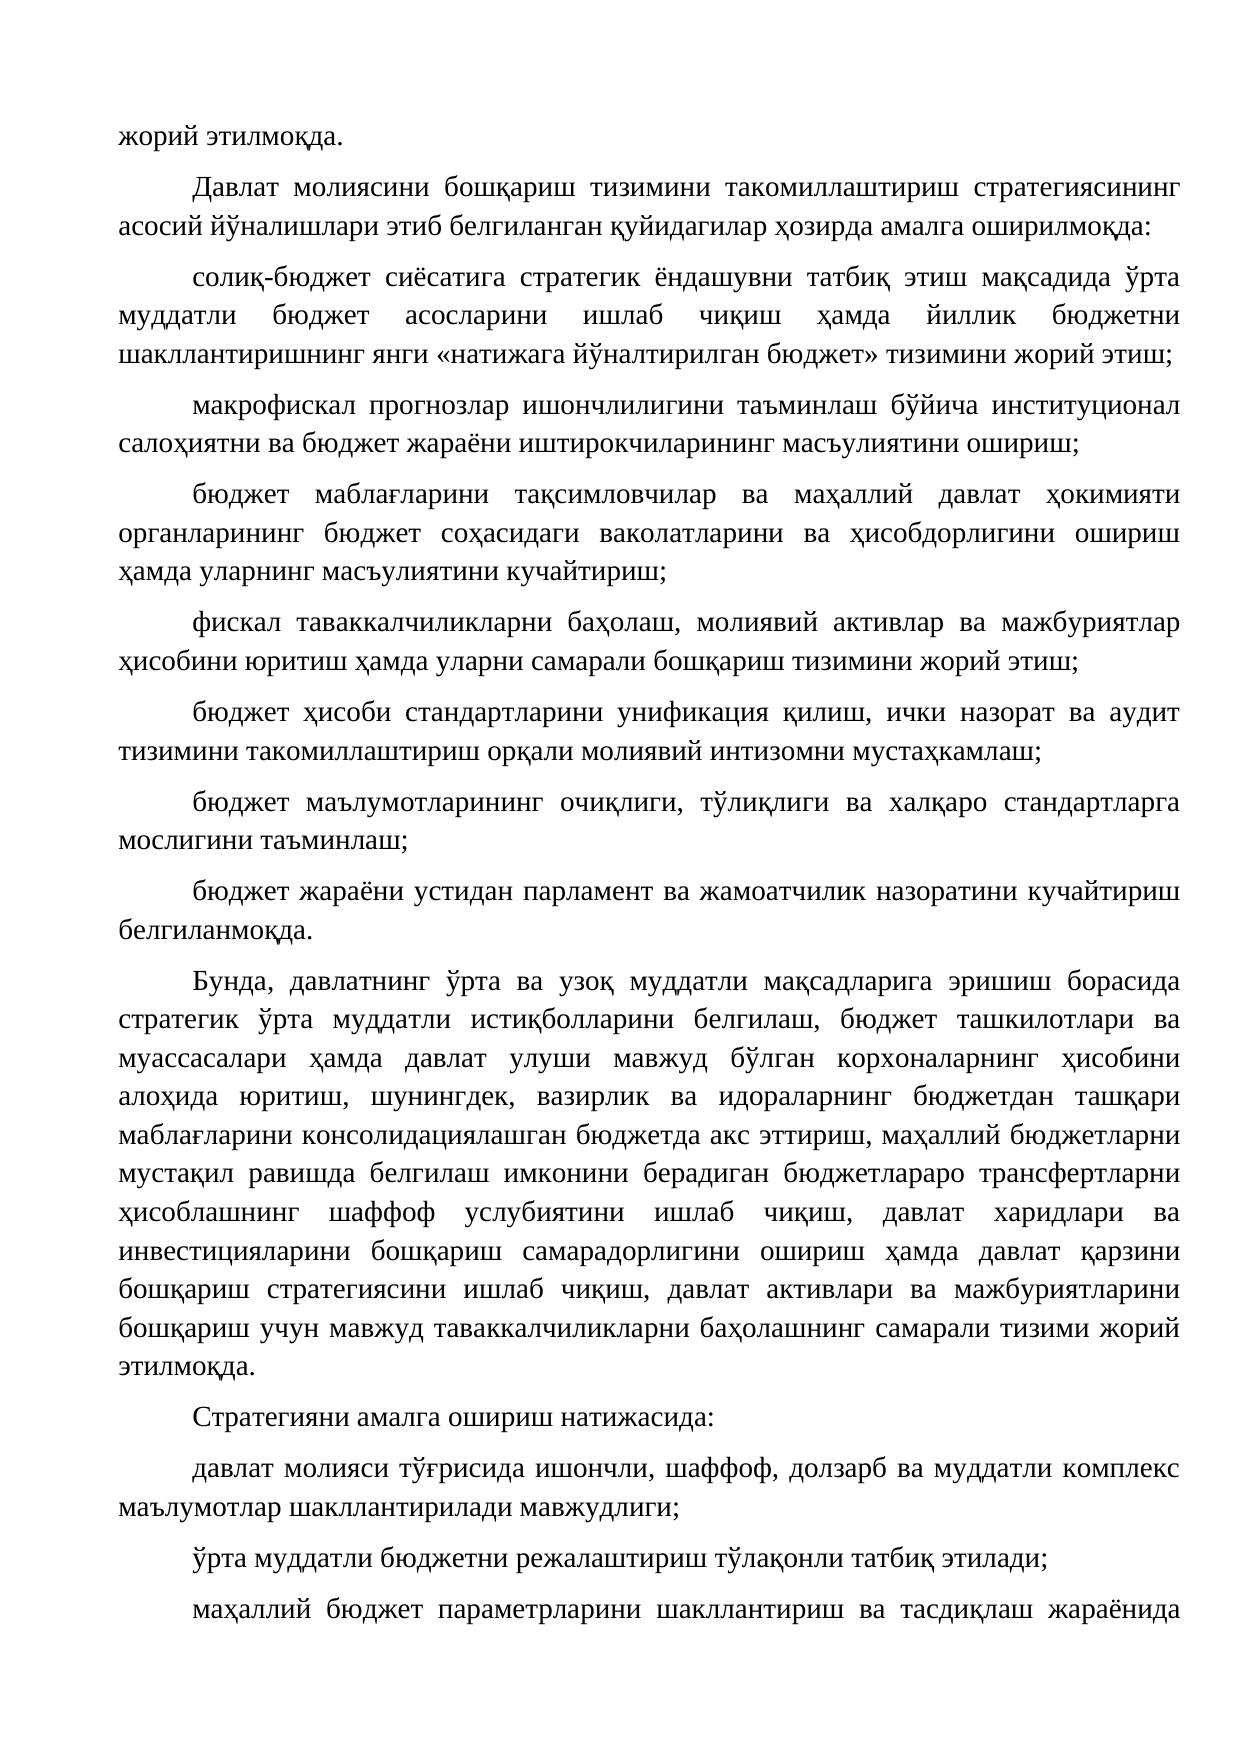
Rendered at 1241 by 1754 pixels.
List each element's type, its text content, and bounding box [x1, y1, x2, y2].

text макрофискал прогнозлар ишончлилигини таъминлаш бўйича институционал салоҳиятни ва бюджет жараёни иштирокчиларининг масъулиятини ошириш; [118, 387, 1181, 459]
text Давлат молиясини бошқариш тизимини такомиллаштириш стратегиясининг асосий йўналишлари этиб белгиланган қуйидагилар ҳозирда амалга оширилмоқда: [118, 169, 1181, 241]
text давлат молияси тўғрисида ишончли, шаффоф, долзарб ва муддатли комплекс маълумотлар шакллантирилади мавжудлиги; [118, 1450, 1181, 1522]
text Стратегияни амалга ошириш натижасида: [118, 1399, 1181, 1433]
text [118, 1591, 1181, 1624]
text бюджет маълумотларининг очиқлиги, тўлиқлиги ва халқаро стандартларга мослигини таъминлаш; [118, 784, 1181, 856]
text Бунда, давлатнинг ўрта ва узоқ муддатли мақсадларига эришиш борасида стратегик ўрта муддатли истиқболларини белгилаш, бюджет ташкилотлари ва муассасалари ҳамда давлат улуши мавжуд бўлган корхоналарнинг ҳисобини алоҳида юритиш, шунингдек, вазирлик ва идораларнинг бюджетдан ташқари маблағларини консолидациялашган бюджетда акс эттириш, маҳаллий бюджетларни мустақил равишда белгилаш имконини берадиган бюджетлараро трансфертларни ҳисоблашнинг шаффоф услубиятини ишлаб чиқиш, давлат харидлари ва инвестицияларини бошқариш самарадорлигини ошириш ҳамда давлат қарзини бошқариш стратегиясини ишлаб чиқиш, давлат активлари ва мажбуриятларини бошқариш учун мавжуд таваккалчиликларни баҳолашнинг самарали тизими жорий этилмоқда. [118, 963, 1181, 1382]
text ўрта муддатли бюджетни режалаштириш тўлақонли татбиқ этилади; [118, 1540, 1181, 1573]
text фискал таваккалчиликларни баҳолаш, молиявий активлар ва мажбуриятлар ҳисобини юритиш ҳамда уларни самарали бошқариш тизимини жорий этиш; [118, 604, 1181, 677]
text бюджет маблағларини тақсимловчилар ва маҳаллий давлат ҳокимияти органларининг бюджет соҳасидаги ваколатларини ва ҳисобдорлигини ошириш ҳамда уларнинг масъулиятини кучайтириш; [118, 476, 1181, 587]
text бюджет жараёни устидан парламент ва жамоатчилик назоратини кучайтириш белгиланмоқда. [118, 873, 1181, 945]
text бюджет ҳисоби стандартларини унификация қилиш, ички назорат ва аудит тизимини такомиллаштириш орқали молиявий интизомни мустаҳкамлаш; [118, 694, 1181, 766]
text солиқ-бюджет сиёсатига стратегик ёндашувни татбиқ этиш мақсадида ўрта муддатли бюджет асосларини ишлаб чиқиш ҳамда йиллик бюджетни шакллантиришнинг янги «натижага йўналтирилган бюджет» тизимини жорий этиш; [118, 259, 1181, 369]
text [118, 118, 1181, 152]
